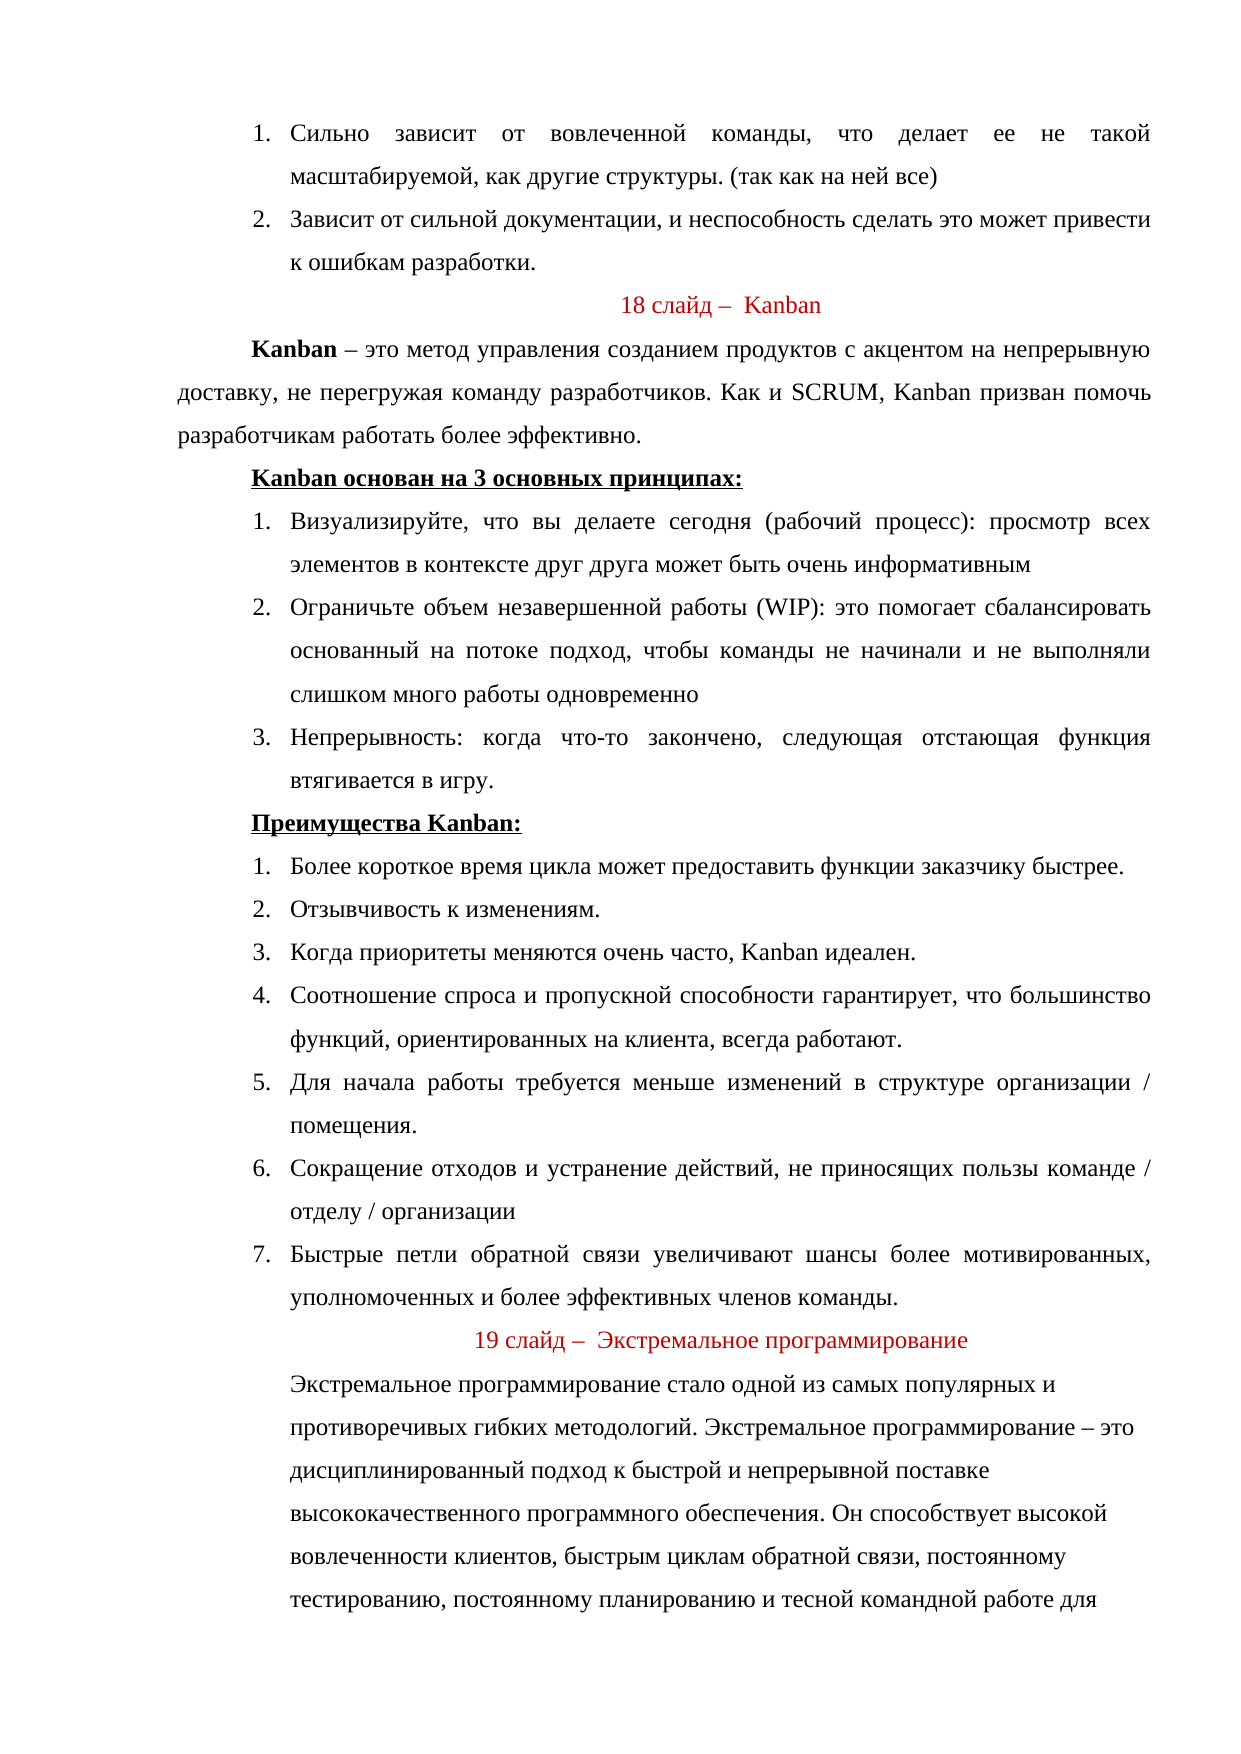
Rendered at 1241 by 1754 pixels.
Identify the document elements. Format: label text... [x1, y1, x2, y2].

list Когда приоритеты меняются очень часто, Kanban идеален. [252, 937, 1152, 966]
text Kanban основан на 3 основных принципах: [177, 463, 1152, 492]
list Отзывчивость к изменениям. [252, 894, 1152, 923]
text Kanban – это метод управления созданием продуктов с акцентом на непрерывную доставку, не перегружая команду разработчиков. Как и SCRUM, Kanban призван помочь разработчикам работать более эффективно. [177, 334, 1152, 449]
list Быстрые петли обратной связи увеличивают шансы более мотивированных, уполномоченных и более эффективных членов команды. [252, 1239, 1152, 1311]
list Зависит от сильной документации, и неспособность сделать это может привести к ошибкам разработки. [252, 204, 1152, 276]
list Соотношение спроса и пропускной способности гарантирует, что большинство функций, ориентированных на клиента, всегда работают. [252, 981, 1152, 1052]
list Более короткое время цикла может предоставить функции заказчику быстрее. [252, 851, 1152, 880]
list 19 слайд – Экстремальное программирование [290, 1326, 1152, 1354]
list Ограничьте объем незавершенной работы (WIP): это помогает сбалансировать основанный на потоке подход, чтобы команды не начинали и не выполняли слишком много работы одновременно [252, 592, 1152, 707]
list Визуализируйте, что вы делаете сегодня (рабочий процесс): просмотр всех элементов в контексте друг друга может быть очень информативным [252, 506, 1152, 578]
text Преимущества Kanban: [177, 808, 1152, 837]
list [290, 1369, 1152, 1613]
list Сокращение отходов и устранение действий, не приносящих пользы команде / отделу / организации [252, 1153, 1152, 1225]
list Для начала работы требуется меньше изменений в структуре организации / помещения. [252, 1067, 1152, 1139]
list Непрерывность: когда что-то закончено, следующая отстающая функция втягивается в игру. [252, 722, 1152, 794]
list Сильно зависит от вовлеченной команды, что делает ее не такой масштабируемой, как другие структуры. (так как на ней все) [252, 118, 1152, 190]
list 18 слайд – Kanban [290, 291, 1152, 319]
